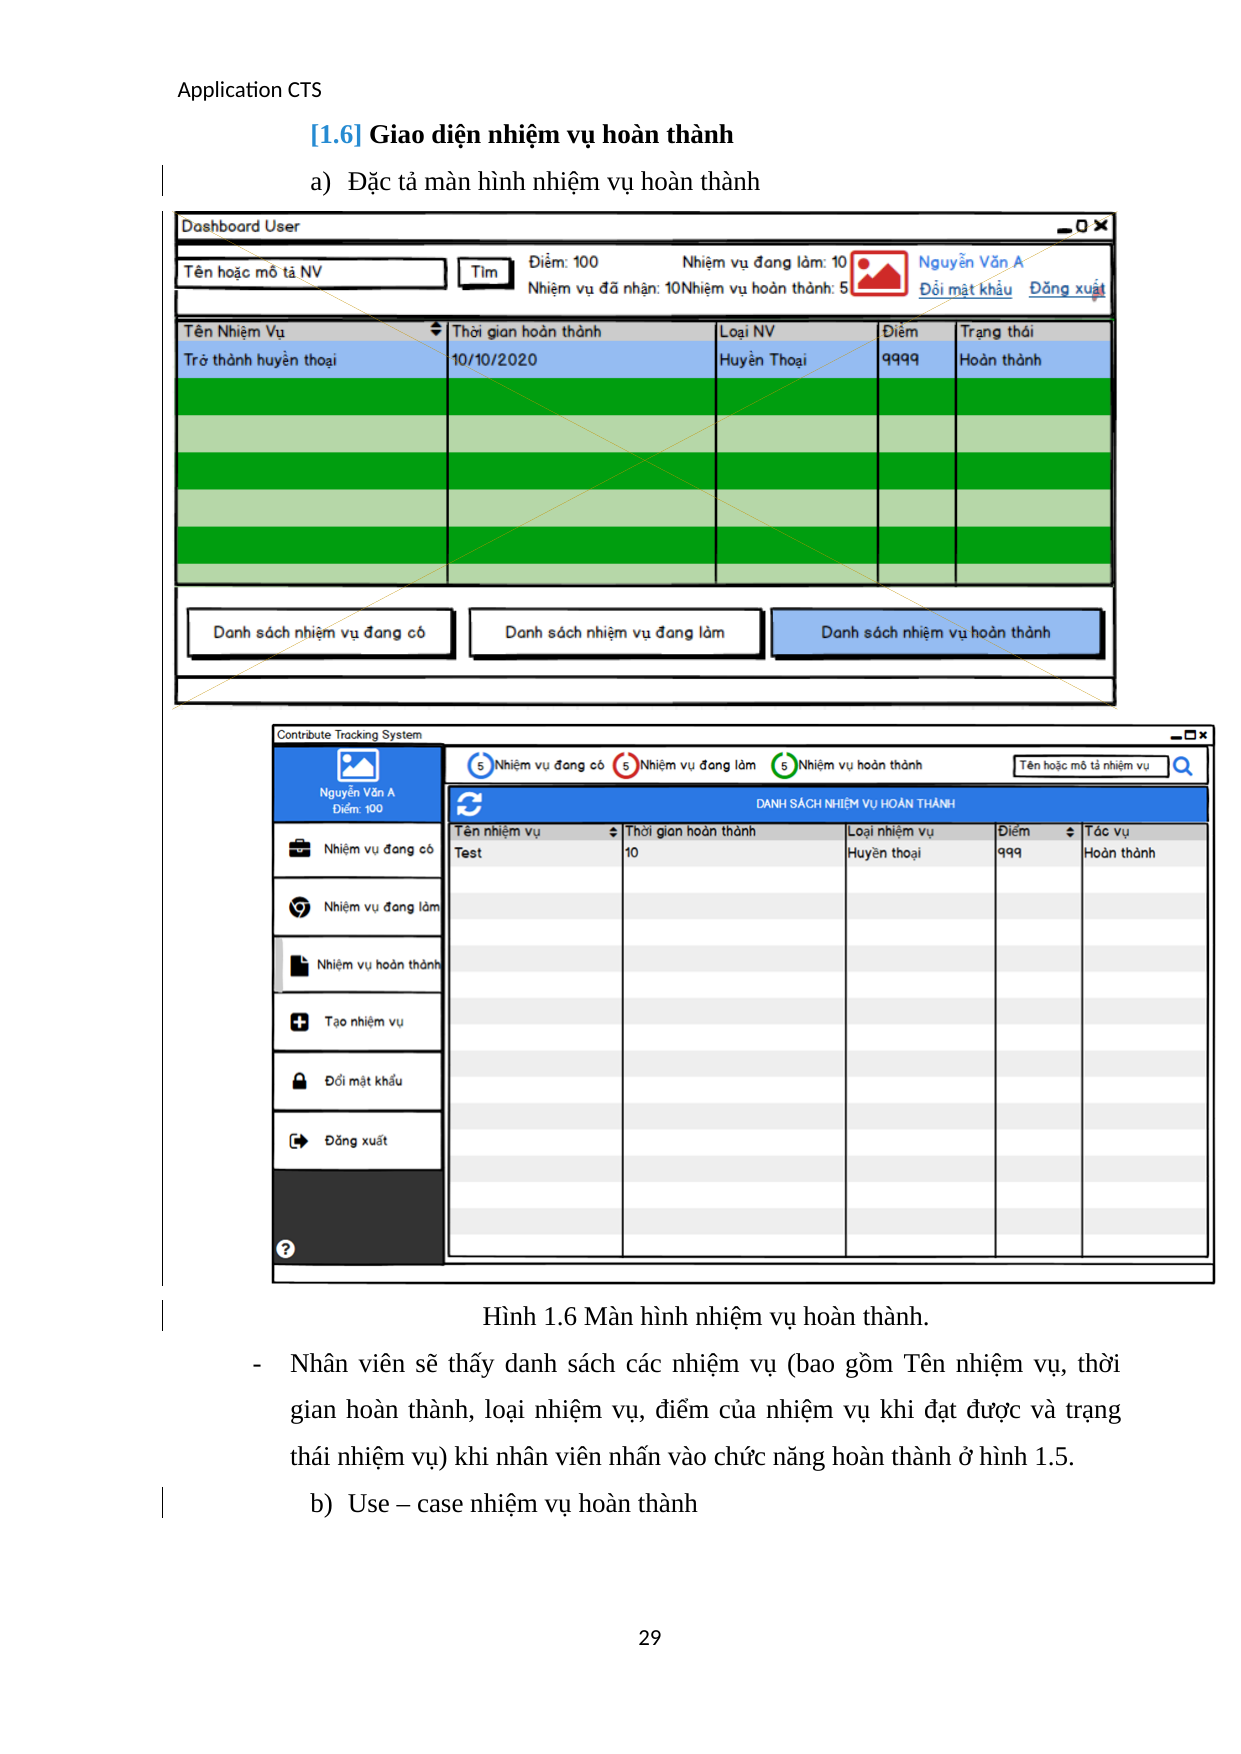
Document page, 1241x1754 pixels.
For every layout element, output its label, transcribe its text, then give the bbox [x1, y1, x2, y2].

list Nhân viên sẽ thấy danh sách các nhiệm vụ (bao gồm Tên nhiệm vụ, thời gian hoàn thành, loại nhiệm vụ, điểm của nhiệm vụ khi đạt được và trạng thái nhiệm vụ) khi nhân viên nhấn vào chức năng hoàn thành ở hình 1.5. [252, 1347, 1122, 1471]
picture [647, 212, 1118, 708]
list Use – case nhiệm vụ hoàn thành [310, 1487, 1122, 1518]
list Đặc tả màn hình nhiệm vụ hoàn thành [310, 165, 1122, 196]
list Hình 1.6 Màn hình nhiệm vụ hoàn thành. [290, 1300, 1122, 1331]
picture [174, 211, 1116, 459]
list Giao diện nhiệm vụ hoàn thành [310, 118, 1122, 149]
picture [271, 723, 1217, 1287]
picture [174, 461, 1116, 710]
picture [172, 212, 643, 708]
